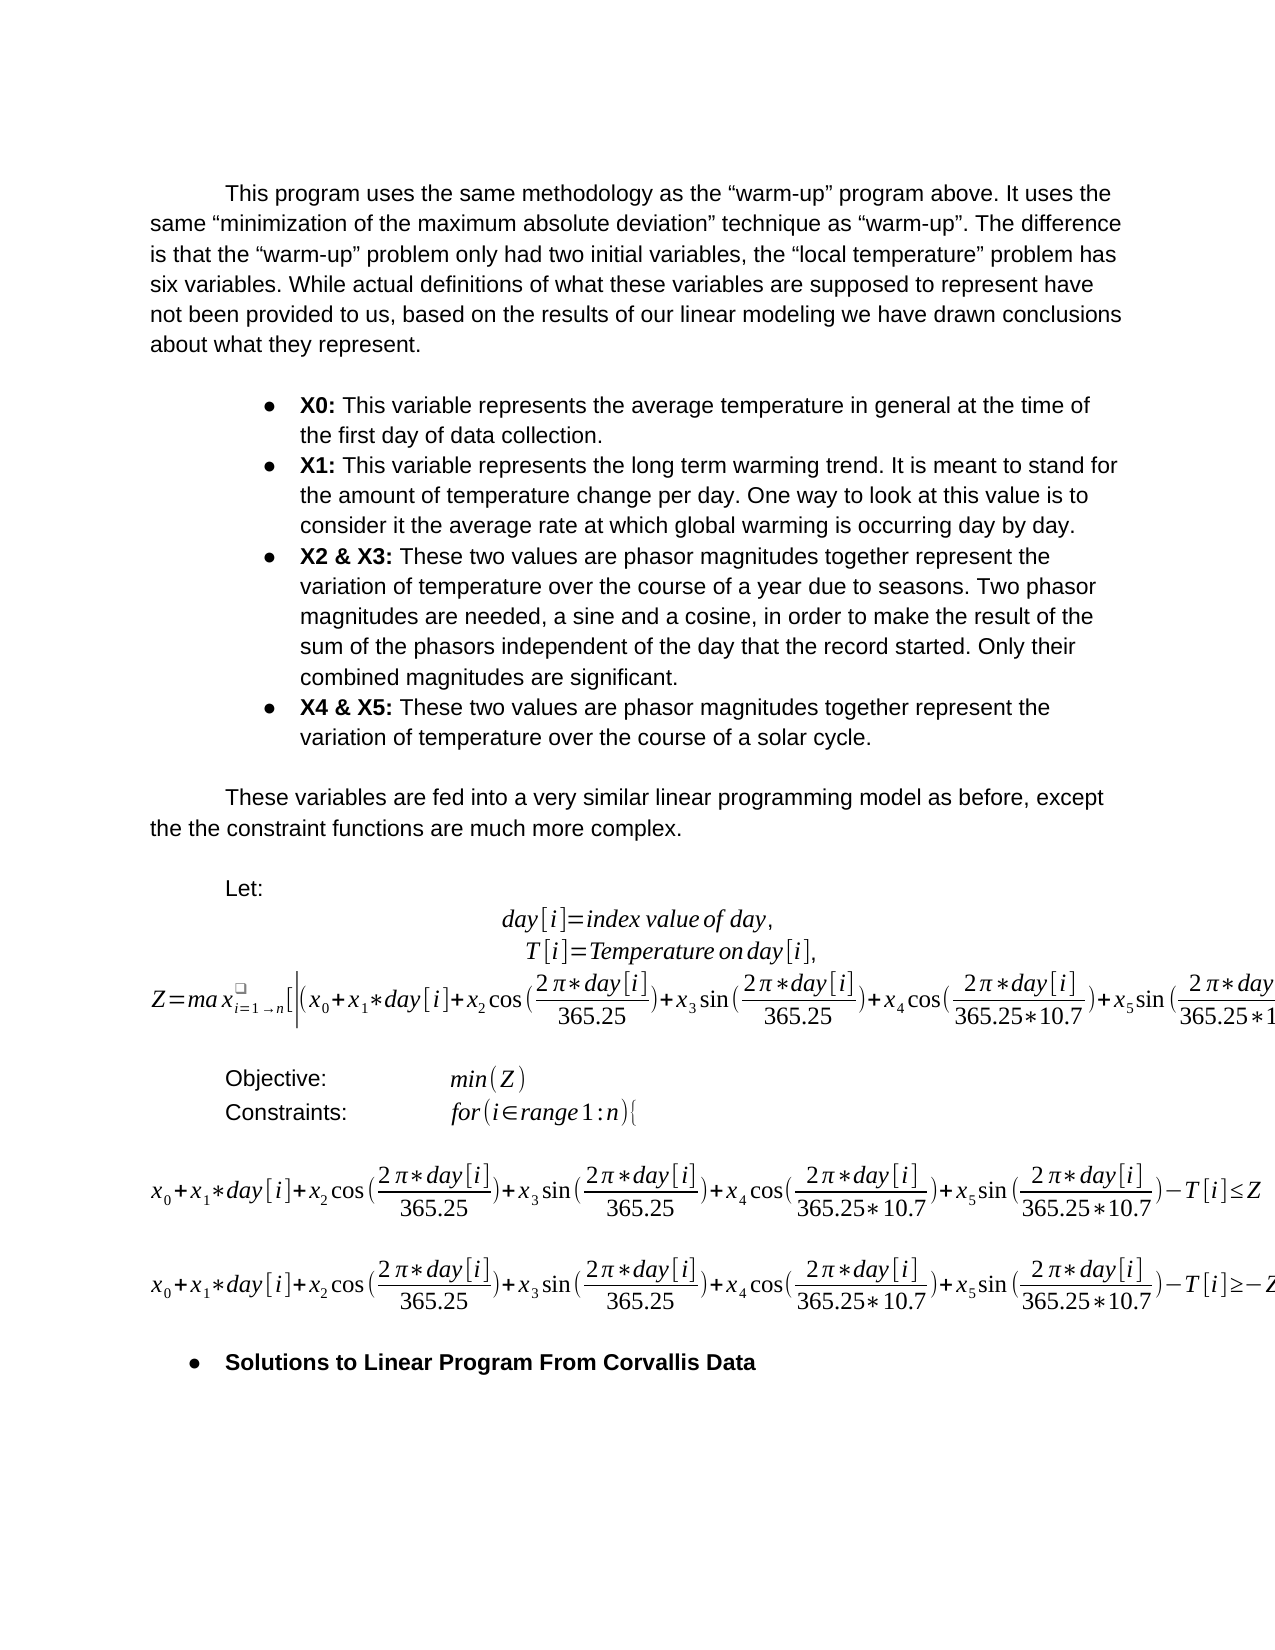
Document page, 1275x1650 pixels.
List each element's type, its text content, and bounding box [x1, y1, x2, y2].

list X4 & X5: These two values are phasor magnitudes together represent the variation of temperature over the course of a solar cycle. [262, 694, 1125, 750]
text Constraints: [150, 1097, 1125, 1127]
list X2 & X3: These two values are phasor magnitudes together represent the variation of temperature over the course of a year due to seasons. Two phasor magnitudes are needed, a sine and a cosine, in order to make the result of the sum of the phasors independent of the day that the record started. Only their combined magnitudes are significant. [262, 543, 1125, 690]
text Objective: [150, 1064, 1125, 1094]
text This program uses the same methodology as the “warm-up” program above. It uses the same “minimization of the maximum absolute deviation” technique as “warm-up”. The difference is that the “warm-up” problem only had two initial variables, the “local temperature” problem has six variables. While actual definitions of what these variables are supposed to represent have not been provided to us, based on the results of our linear modeling we have drawn conclusions about what they represent. [150, 180, 1125, 358]
list X0: This variable represents the average temperature in general at the time of the first day of data collection. [262, 392, 1125, 448]
text These variables are fed into a very similar linear programming model as before, except the the constraint functions are much more complex. [150, 784, 1125, 841]
list Solutions to Linear Program From Corvallis Data [187, 1349, 1125, 1375]
text , [150, 905, 1125, 934]
list X1: This variable represents the long term warming trend. It is meant to stand for the amount of temperature change per day. One way to look at this value is to consider it the average rate at which global warming is occurring day by day. [262, 452, 1125, 539]
text Let: [150, 875, 1125, 901]
text , [150, 937, 1125, 1029]
